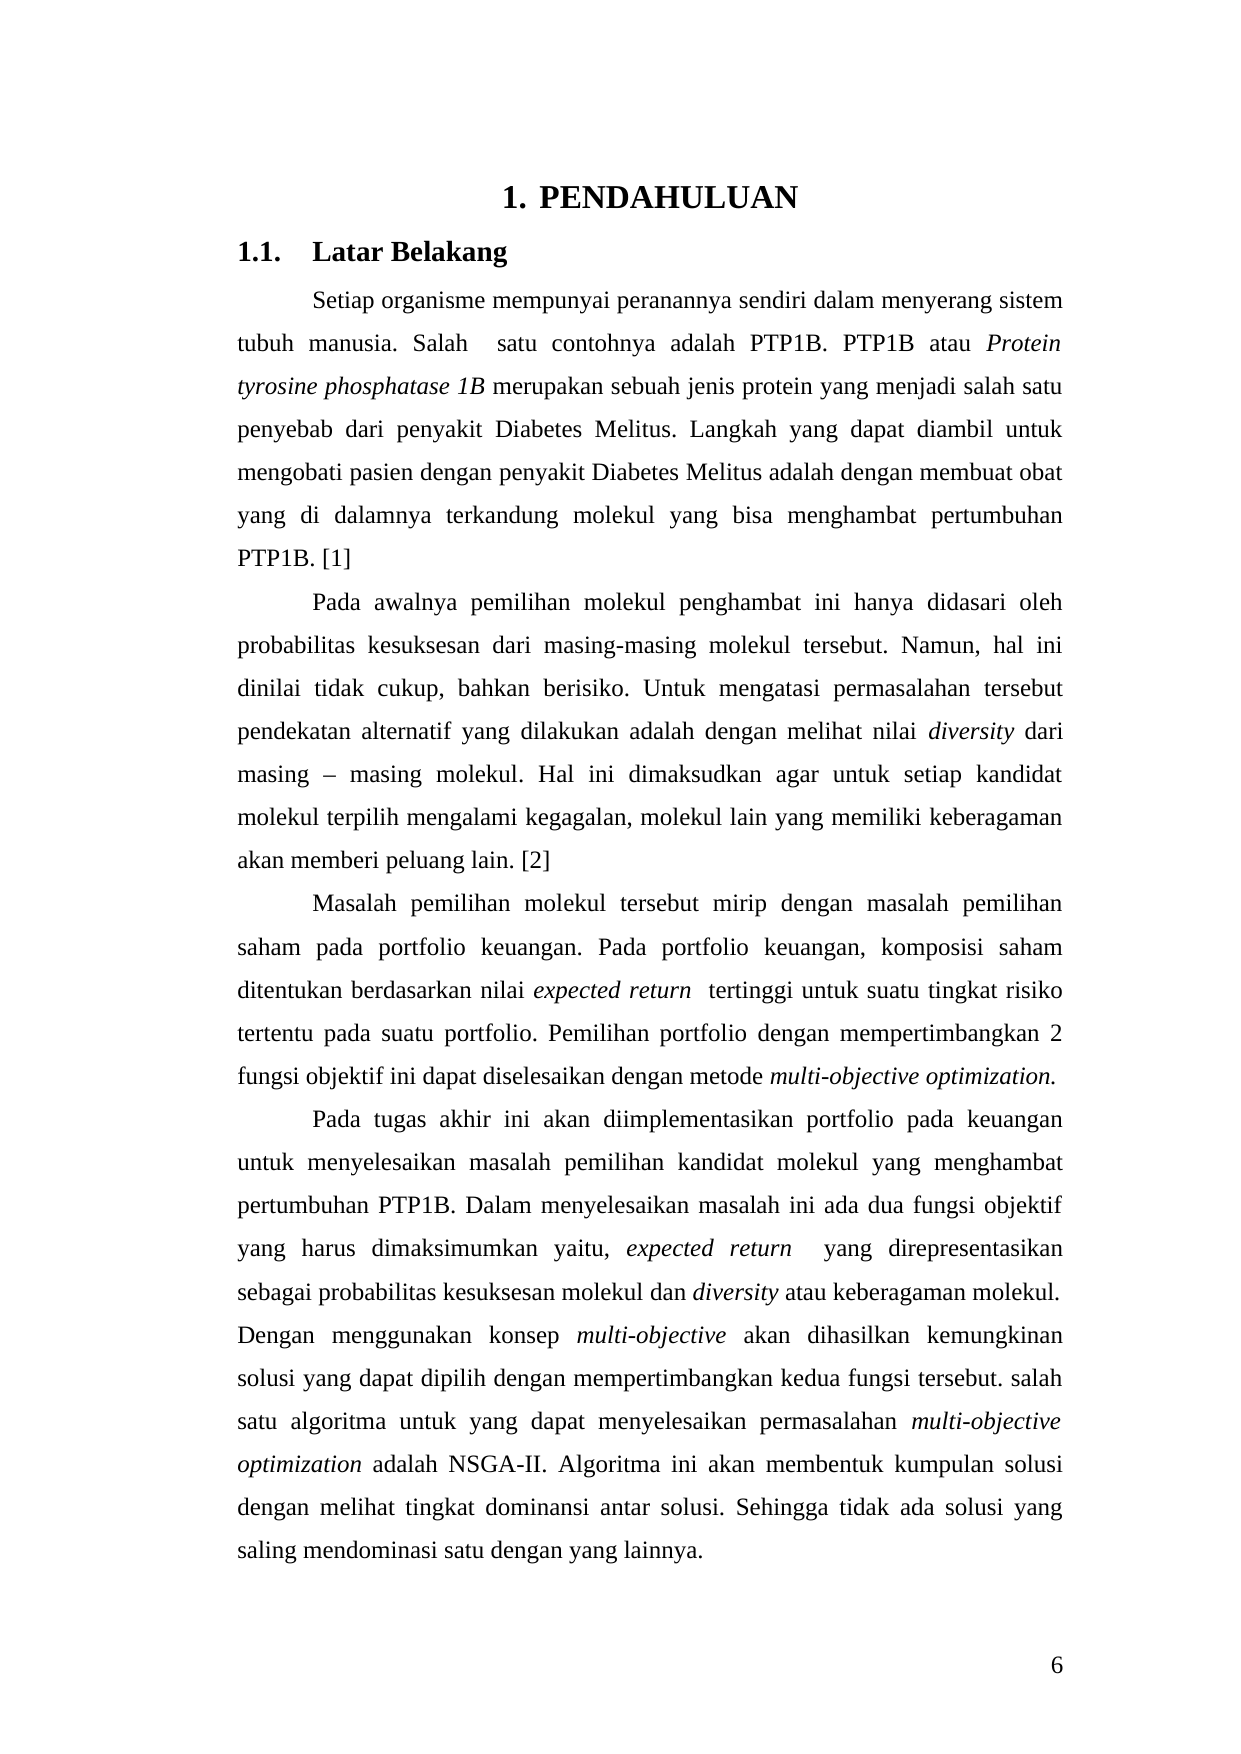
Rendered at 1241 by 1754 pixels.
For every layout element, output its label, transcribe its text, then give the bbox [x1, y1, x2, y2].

subtitle Latar Belakang [237, 234, 1063, 268]
text Pada awalnya pemilihan molekul penghambat ini hanya didasari oleh probabilitas kesuksesan dari masing-masing molekul tersebut. Namun, hal ini dinilai tidak cukup, bahkan berisiko. Untuk mengatasi permasalahan tersebut pendekatan alternatif yang dilakukan adalah dengan melihat nilai diversity dari masing – masing molekul. Hal ini dimaksudkan agar untuk setiap kandidat molekul terpilih mengalami kegagalan, molekul lain yang memiliki keberagaman akan memberi peluang lain. [237, 587, 1063, 874]
subtitle PENDAHULUAN [237, 177, 1063, 215]
text Pada tugas akhir ini akan diimplementasikan portfolio pada keuangan untuk menyelesaikan masalah pemilihan kandidat molekul yang menghambat pertumbuhan PTP1B. Dalam menyelesaikan masalah ini ada dua fungsi objektif yang harus dimaksimumkan yaitu, expected return yang direpresentasikan sebagai probabilitas kesuksesan molekul dan diversity atau keberagaman molekul. Dengan menggunakan konsep multi-objective akan dihasilkan kemungkinan solusi yang dapat dipilih dengan mempertimbangkan kedua fungsi tersebut. salah satu algoritma untuk yang dapat menyelesaikan permasalahan multi-objective optimization adalah NSGA-II. Algoritma ini akan membentuk kumpulan solusi dengan melihat tingkat dominansi antar solusi. Sehingga tidak ada solusi yang saling mendominasi satu dengan yang lainnya. [237, 1104, 1063, 1564]
text Setiap organisme mempunyai peranannya sendiri dalam menyerang sistem tubuh manusia. Salah satu contohnya adalah PTP1B. PTP1B atau Protein tyrosine phosphatase 1B merupakan sebuah jenis protein yang menjadi salah satu penyebab dari penyakit Diabetes Melitus. Langkah yang dapat diambil untuk mengobati pasien dengan penyakit Diabetes Melitus adalah dengan membuat obat yang di dalamnya terkandung molekul yang bisa menghambat pertumbuhan PTP1B. [237, 285, 1063, 572]
text Masalah pemilihan molekul tersebut mirip dengan masalah pemilihan saham pada portfolio keuangan. Pada portfolio keuangan, komposisi saham ditentukan berdasarkan nilai expected return tertinggi untuk suatu tingkat risiko tertentu pada suatu portfolio. Pemilihan portfolio dengan mempertimbangkan 2 fungsi objektif ini dapat diselesaikan dengan metode multi-objective optimization. [237, 888, 1063, 1090]
